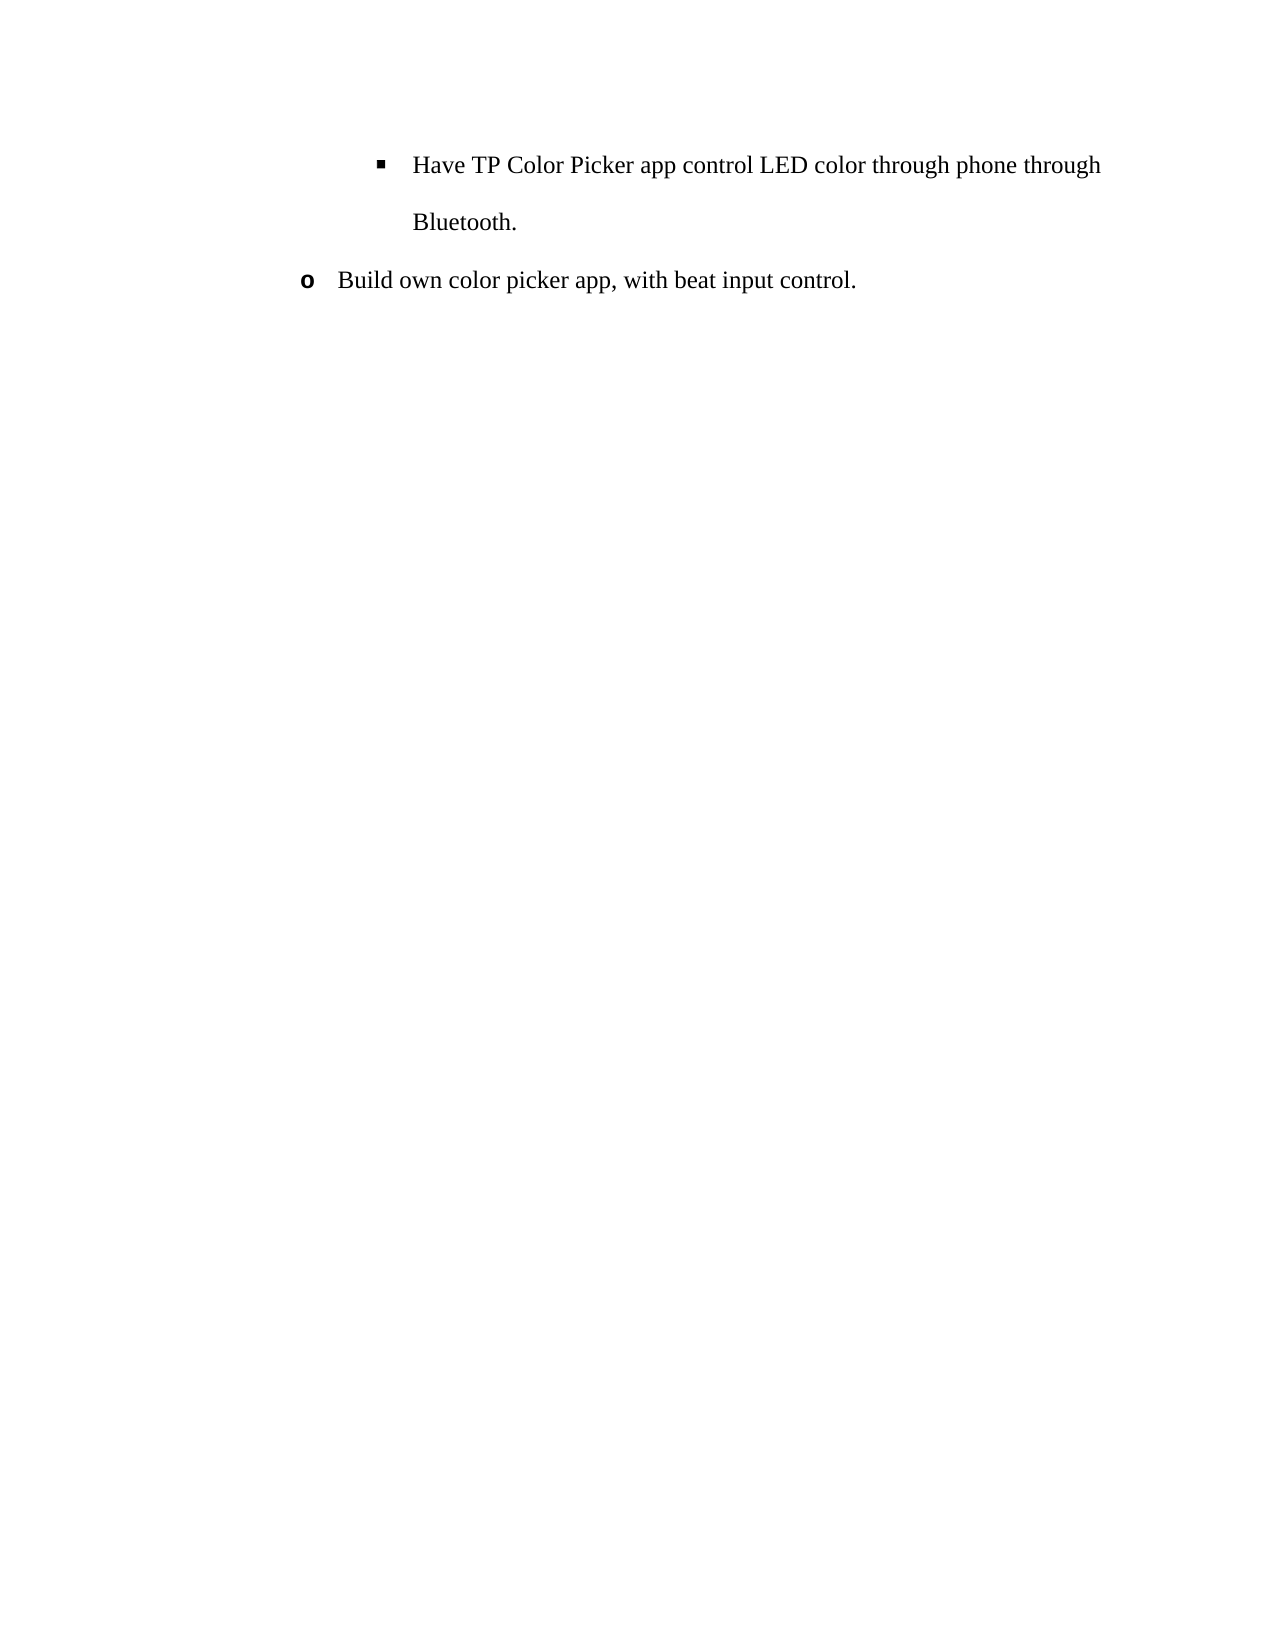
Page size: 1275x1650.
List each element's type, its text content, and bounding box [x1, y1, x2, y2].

list Have TP Color Picker app control LED color through phone through Bluetooth. [375, 150, 1125, 236]
list Build own color picker app, with beat input control. [300, 265, 1125, 296]
